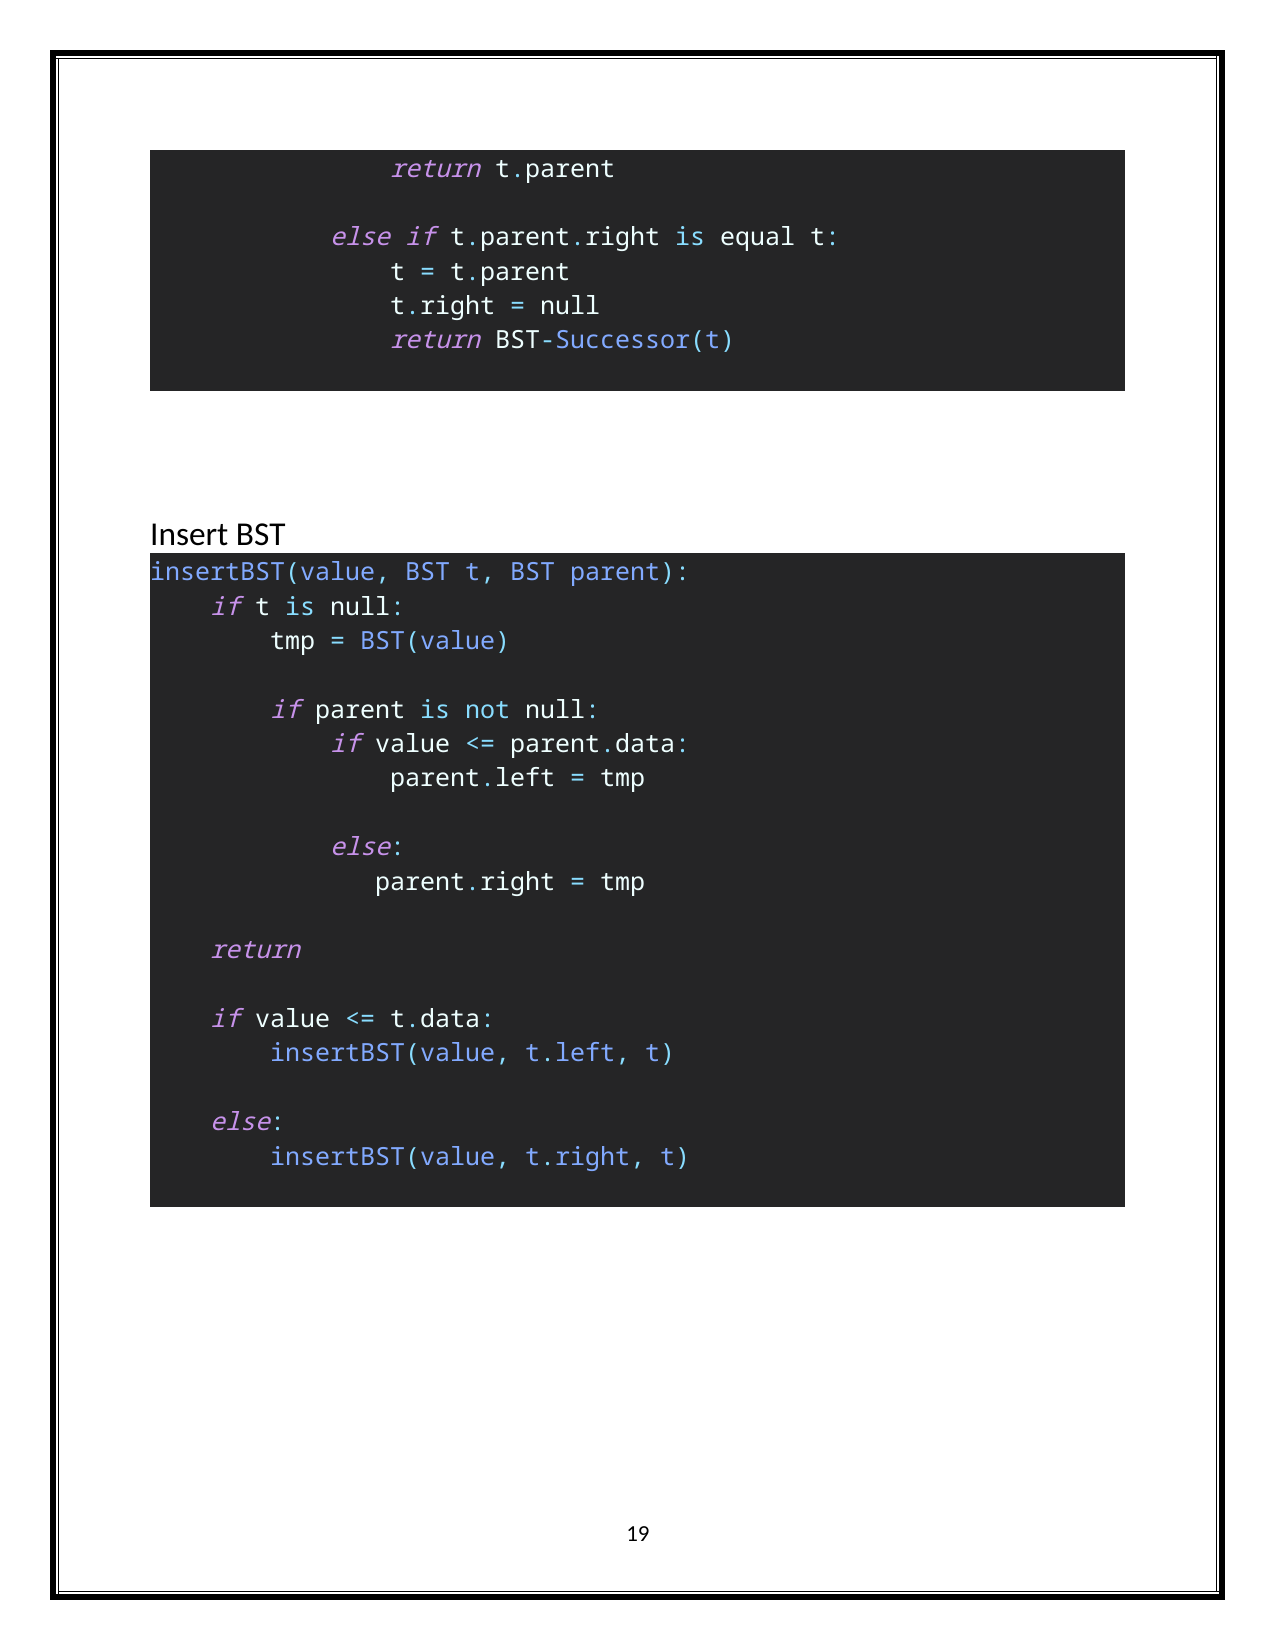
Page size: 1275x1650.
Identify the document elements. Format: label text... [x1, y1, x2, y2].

text Insert BST [150, 513, 1125, 553]
text if value <= parent.data: [150, 725, 1125, 760]
text return t.parent [150, 150, 1125, 184]
text return [150, 932, 1125, 966]
text else if t.parent.right is equal t: [150, 219, 1125, 253]
text insertBST(value, BST t, BST parent): [150, 553, 1125, 588]
text t.right = null [150, 287, 1125, 322]
text if t is null: [150, 588, 1125, 622]
text return BST-Successor(t) [150, 322, 1125, 356]
text else: [150, 828, 1125, 863]
text else: [150, 1103, 1125, 1138]
text if parent is not null: [150, 691, 1125, 725]
text parent.right = tmp [150, 863, 1125, 897]
text if value <= t.data: [150, 1000, 1125, 1035]
text tmp = BST(value) [150, 622, 1125, 657]
text insertBST(value, t.right, t) [150, 1138, 1125, 1172]
text insertBST(value, t.left, t) [150, 1035, 1125, 1069]
text parent.left = tmp [150, 760, 1125, 794]
text t = t.parent [150, 253, 1125, 287]
